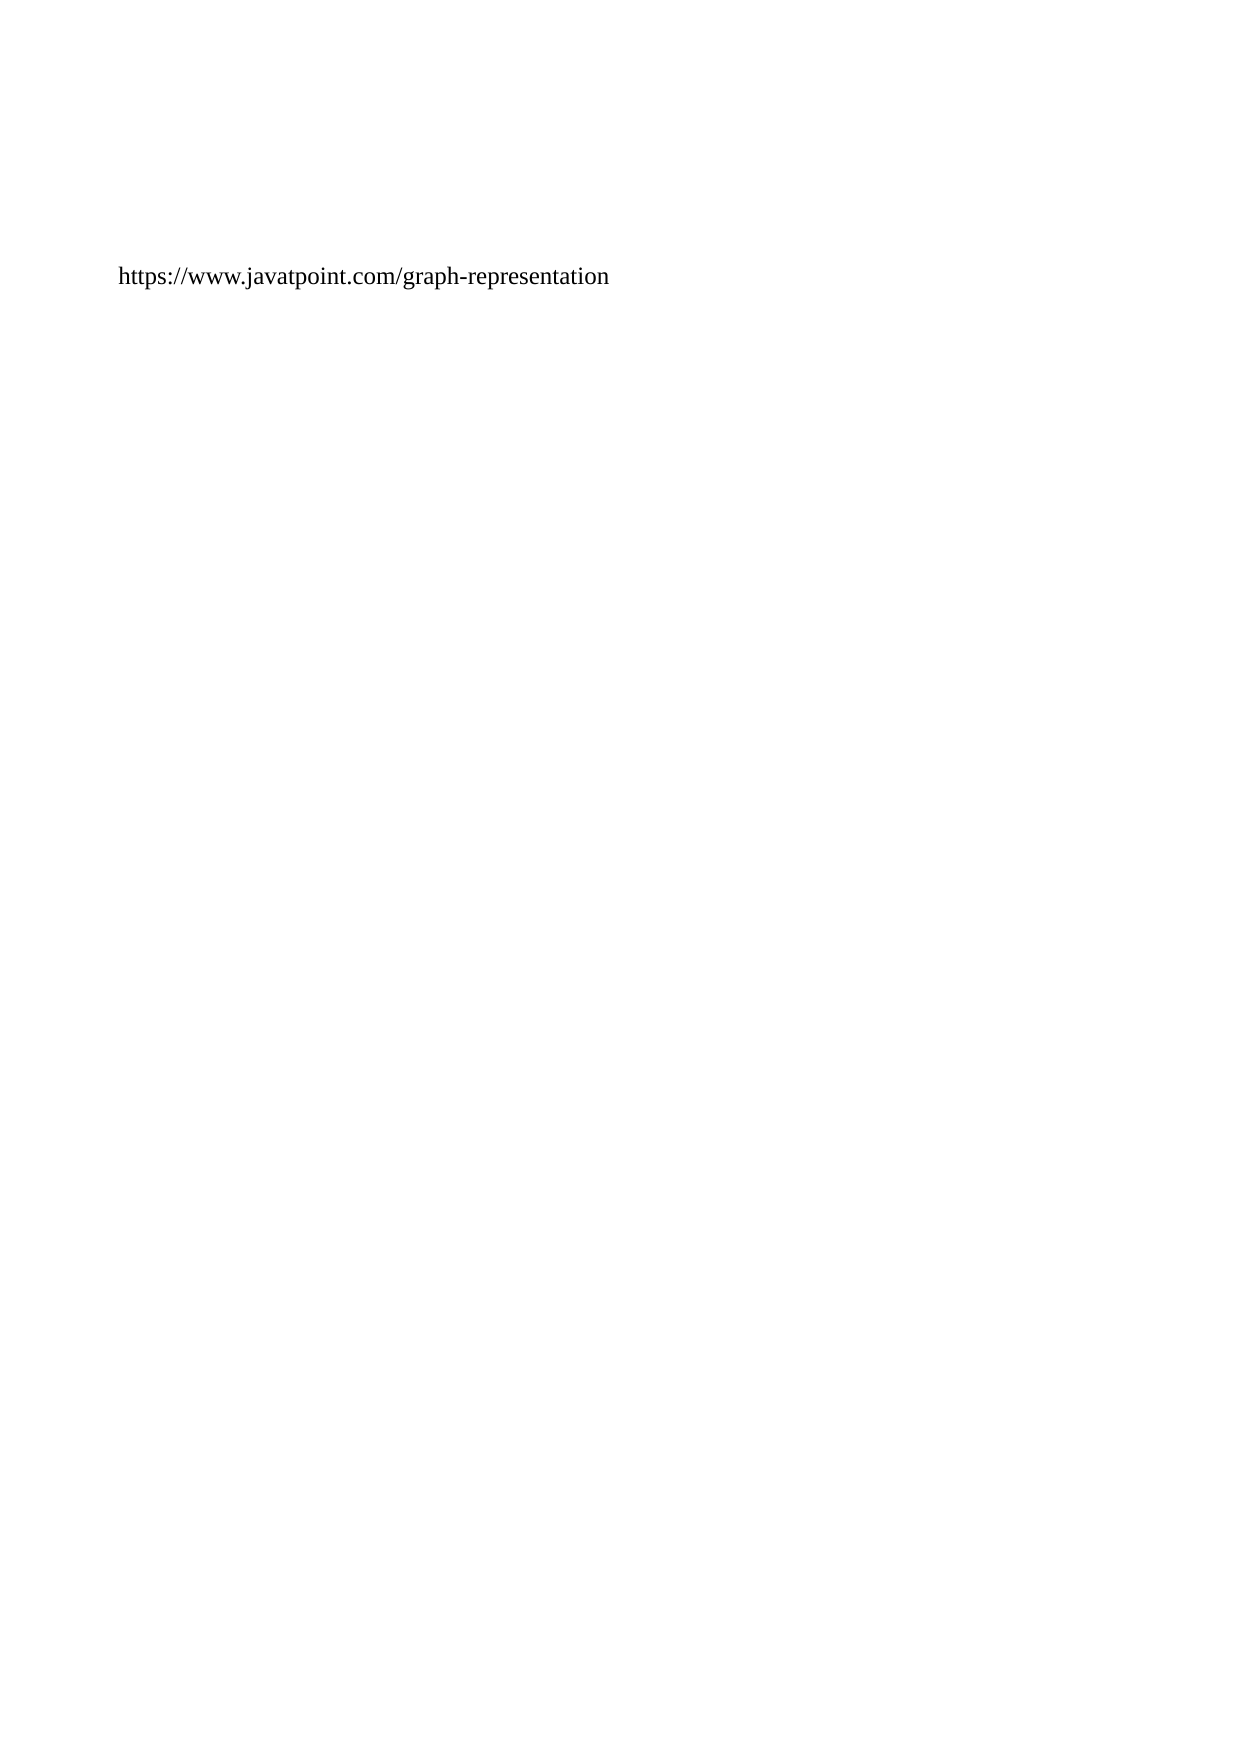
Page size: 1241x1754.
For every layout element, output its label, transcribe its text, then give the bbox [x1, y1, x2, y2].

text https://www.javatpoint.com/graph-representation [118, 261, 1122, 290]
